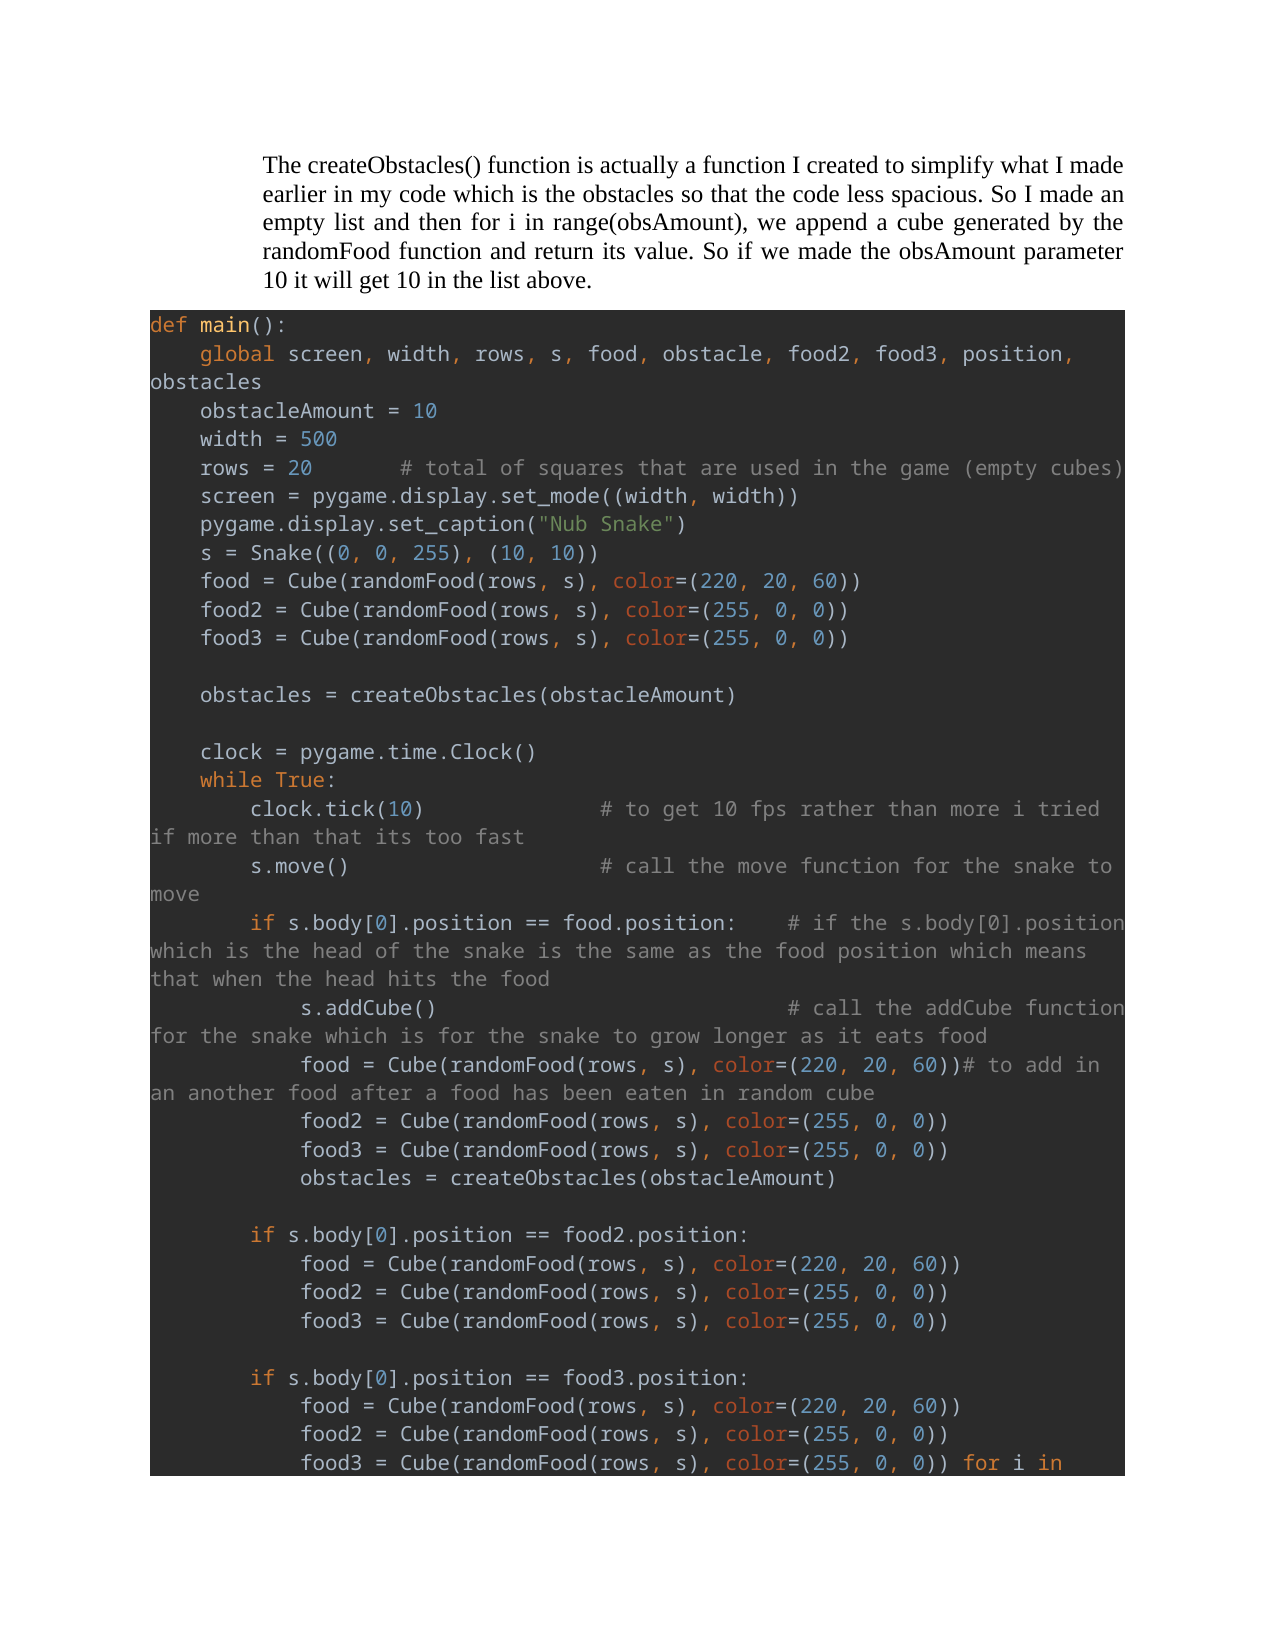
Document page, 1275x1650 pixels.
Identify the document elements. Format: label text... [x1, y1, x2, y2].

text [150, 310, 1125, 1476]
text The createObstacles() function is actually a function I created to simplify what I made earlier in my code which is the obstacles so that the code less spacious. So I made an empty list and then for i in range(obsAmount), we append a cube generated by the randomFood function and return its value. So if we made the obsAmount parameter 10 it will get 10 in the list above. [262, 150, 1125, 294]
